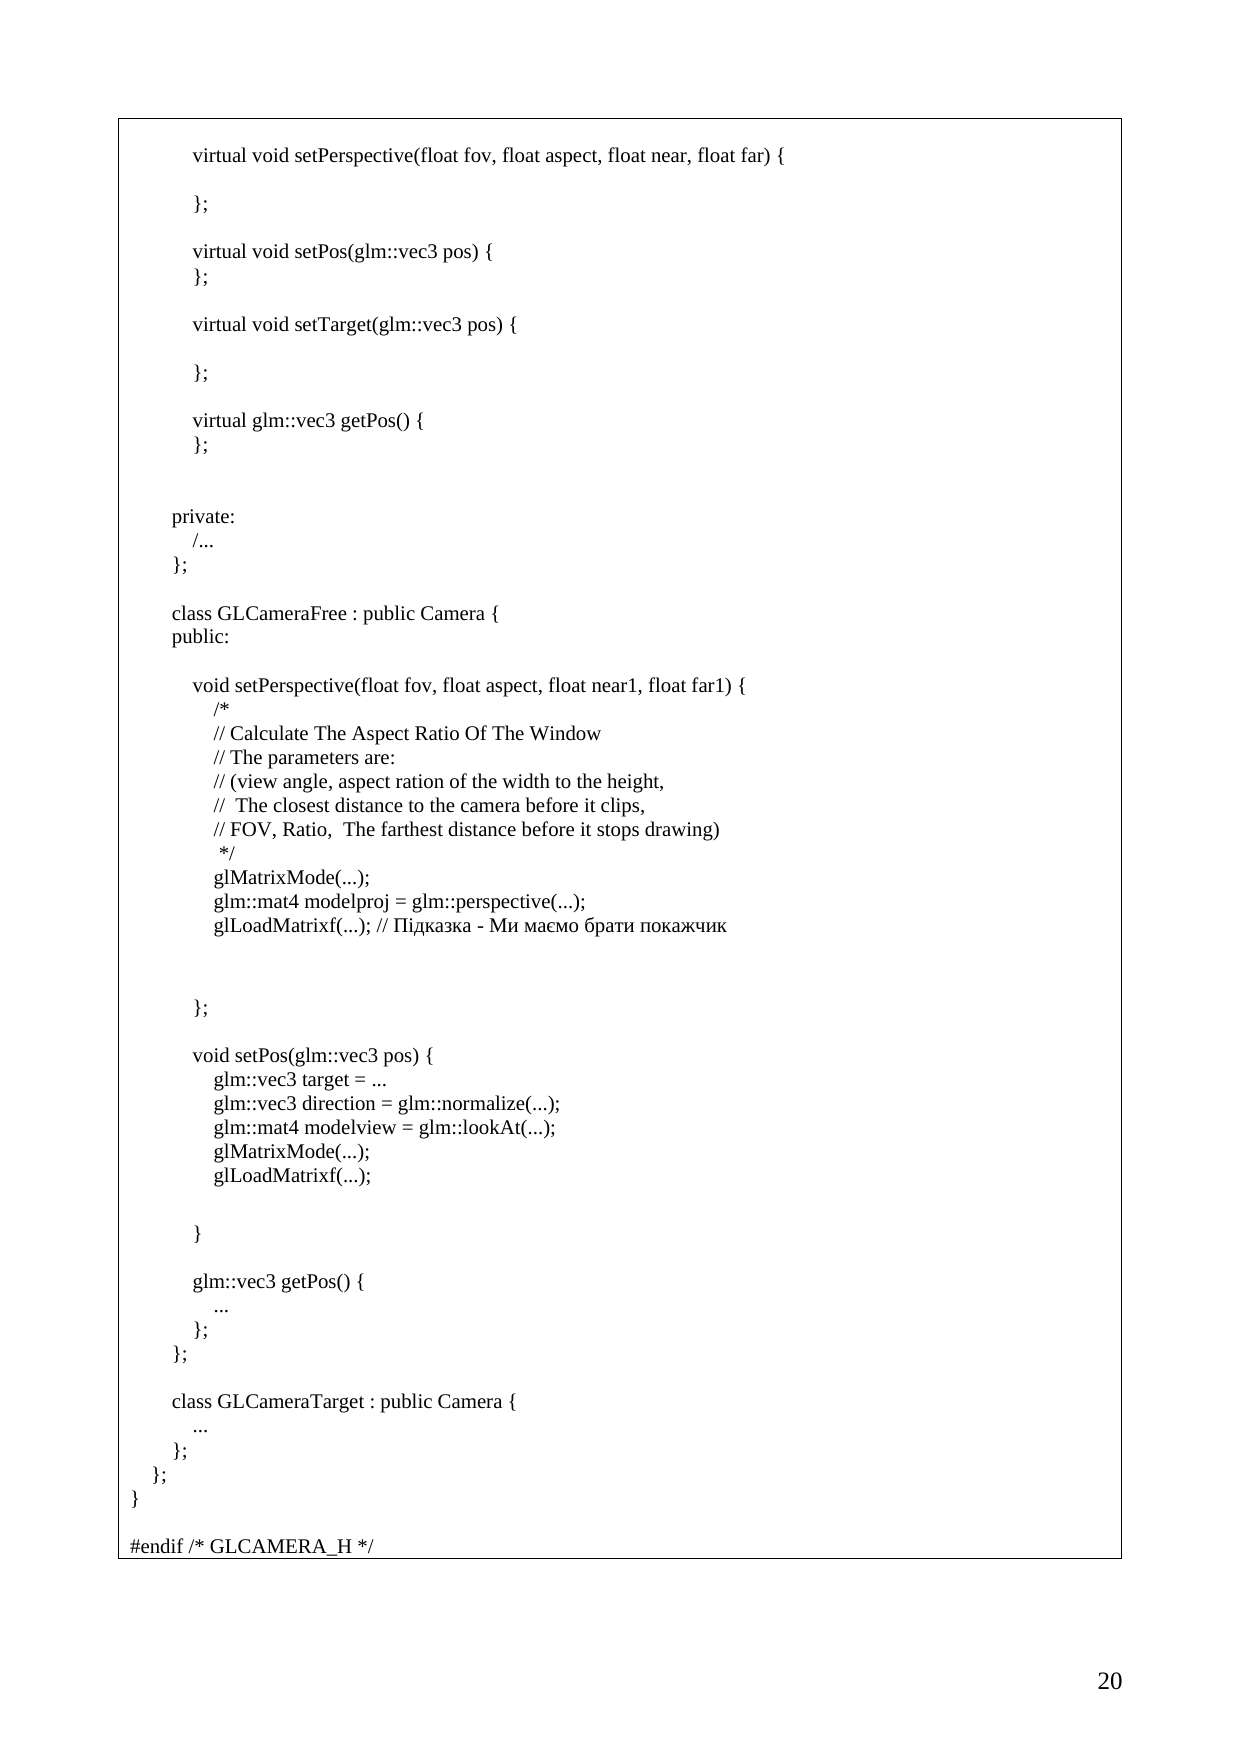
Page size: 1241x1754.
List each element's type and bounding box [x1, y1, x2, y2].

table_header [119, 119, 1121, 1558]
